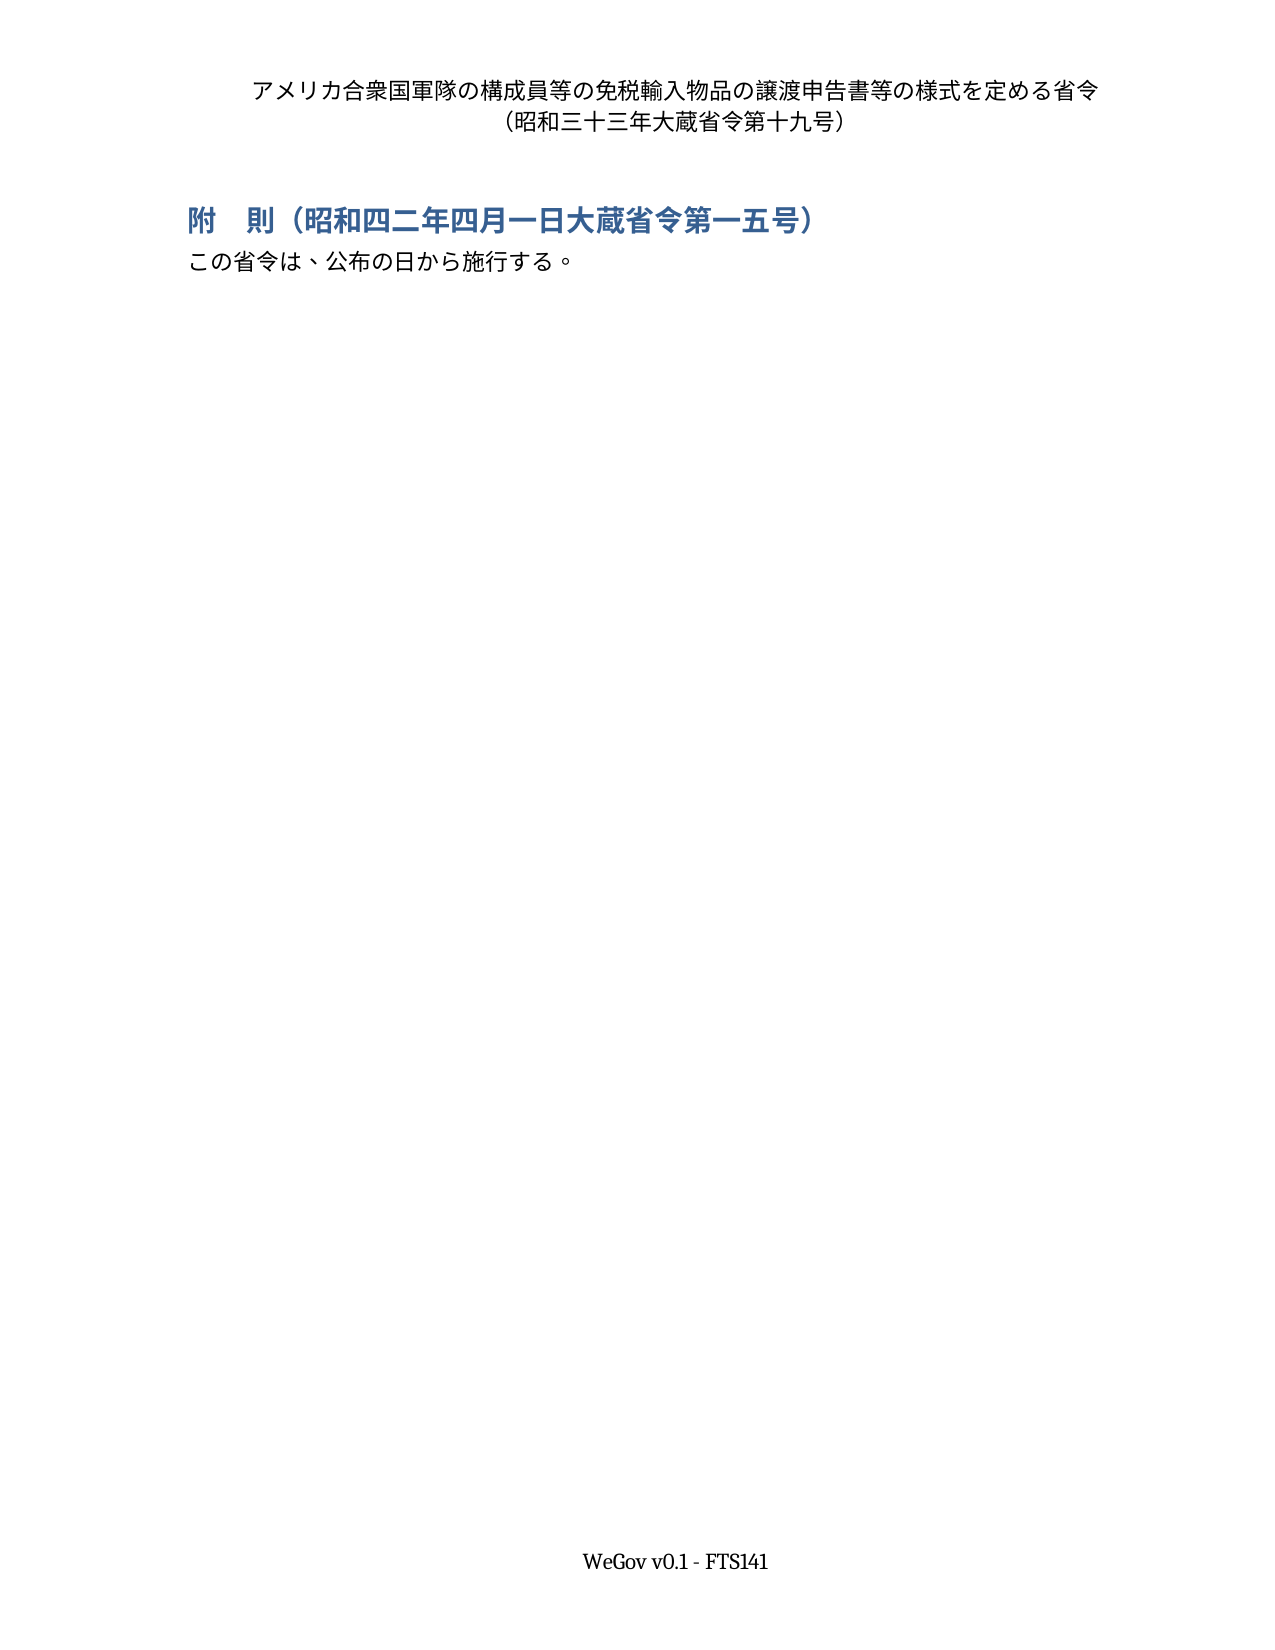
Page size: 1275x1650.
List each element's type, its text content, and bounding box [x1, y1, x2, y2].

text この省令は、公布の日から施行する。 [187, 246, 1087, 277]
subtitle 附 則（昭和四二年四月一日大蔵省令第一五号） [187, 200, 1087, 240]
